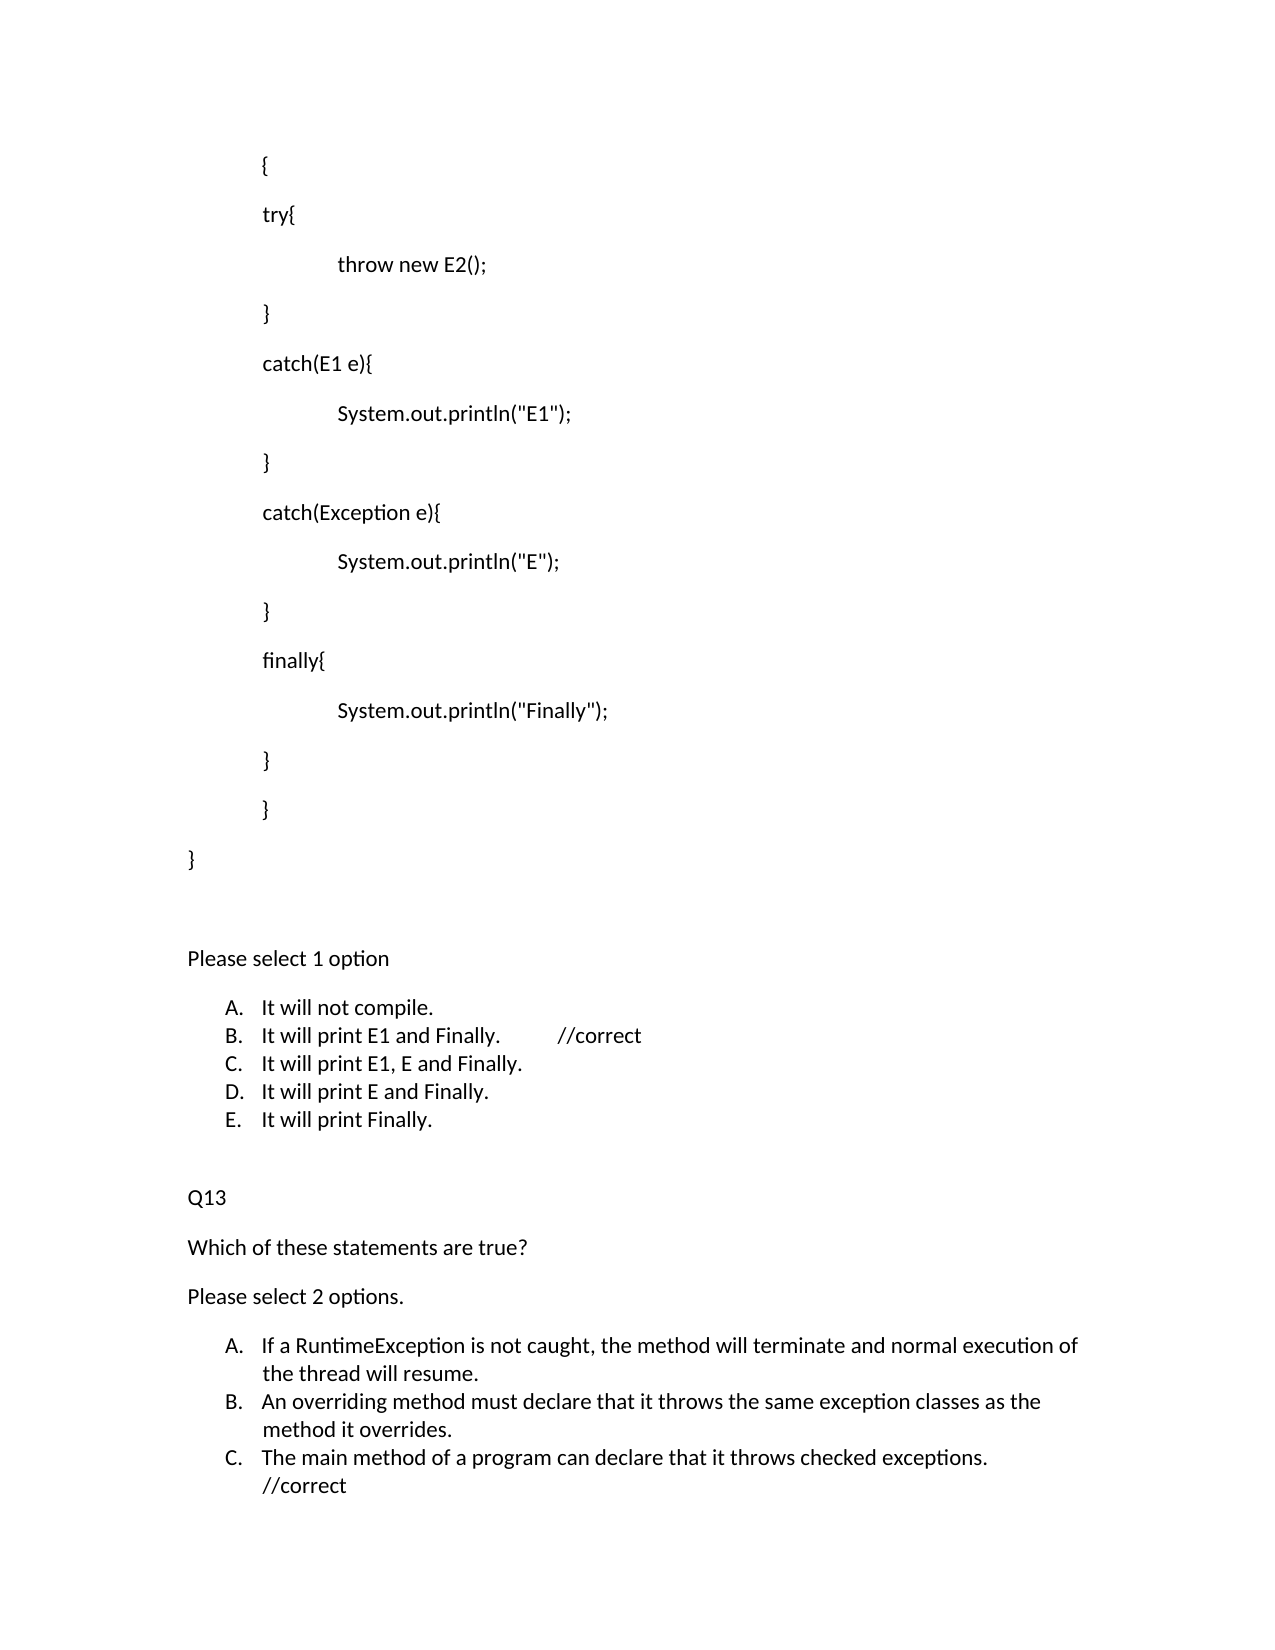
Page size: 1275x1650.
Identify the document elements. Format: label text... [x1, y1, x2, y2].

text Which of these statements are true? [187, 1232, 1087, 1261]
text Q13 [187, 1183, 1087, 1211]
list It will print Finally. [225, 1105, 1087, 1133]
text catch(Exception e){ [187, 497, 1087, 526]
text Please select 1 option [187, 943, 1087, 972]
list It will print E1 and Finally. //correct [225, 1021, 1087, 1049]
text } [187, 745, 1087, 774]
list It will print E and Finally. [225, 1077, 1087, 1105]
list It will not compile. [225, 993, 1087, 1021]
text } [187, 844, 1087, 873]
list The main method of a program can declare that it throws checked exceptions. //correct [225, 1443, 1087, 1499]
text System.out.println("E"); [187, 547, 1087, 575]
list If a RuntimeException is not caught, the method will terminate and normal execution of the thread will resume. [225, 1331, 1087, 1387]
text throw new E2(); [187, 249, 1087, 278]
list An overriding method must declare that it throws the same exception classes as the method it overrides. [225, 1387, 1087, 1443]
text System.out.println("Finally"); [187, 695, 1087, 724]
text } [187, 299, 1087, 327]
text } [187, 794, 1087, 823]
text catch(E1 e){ [187, 348, 1087, 377]
text { [187, 150, 1087, 179]
text finally{ [187, 646, 1087, 674]
list It will print E1, E and Finally. [225, 1049, 1087, 1077]
text System.out.println("E1"); [187, 398, 1087, 427]
text } [187, 447, 1087, 476]
text try{ [187, 199, 1087, 228]
text Please select 2 options. [187, 1282, 1087, 1311]
text } [187, 596, 1087, 625]
